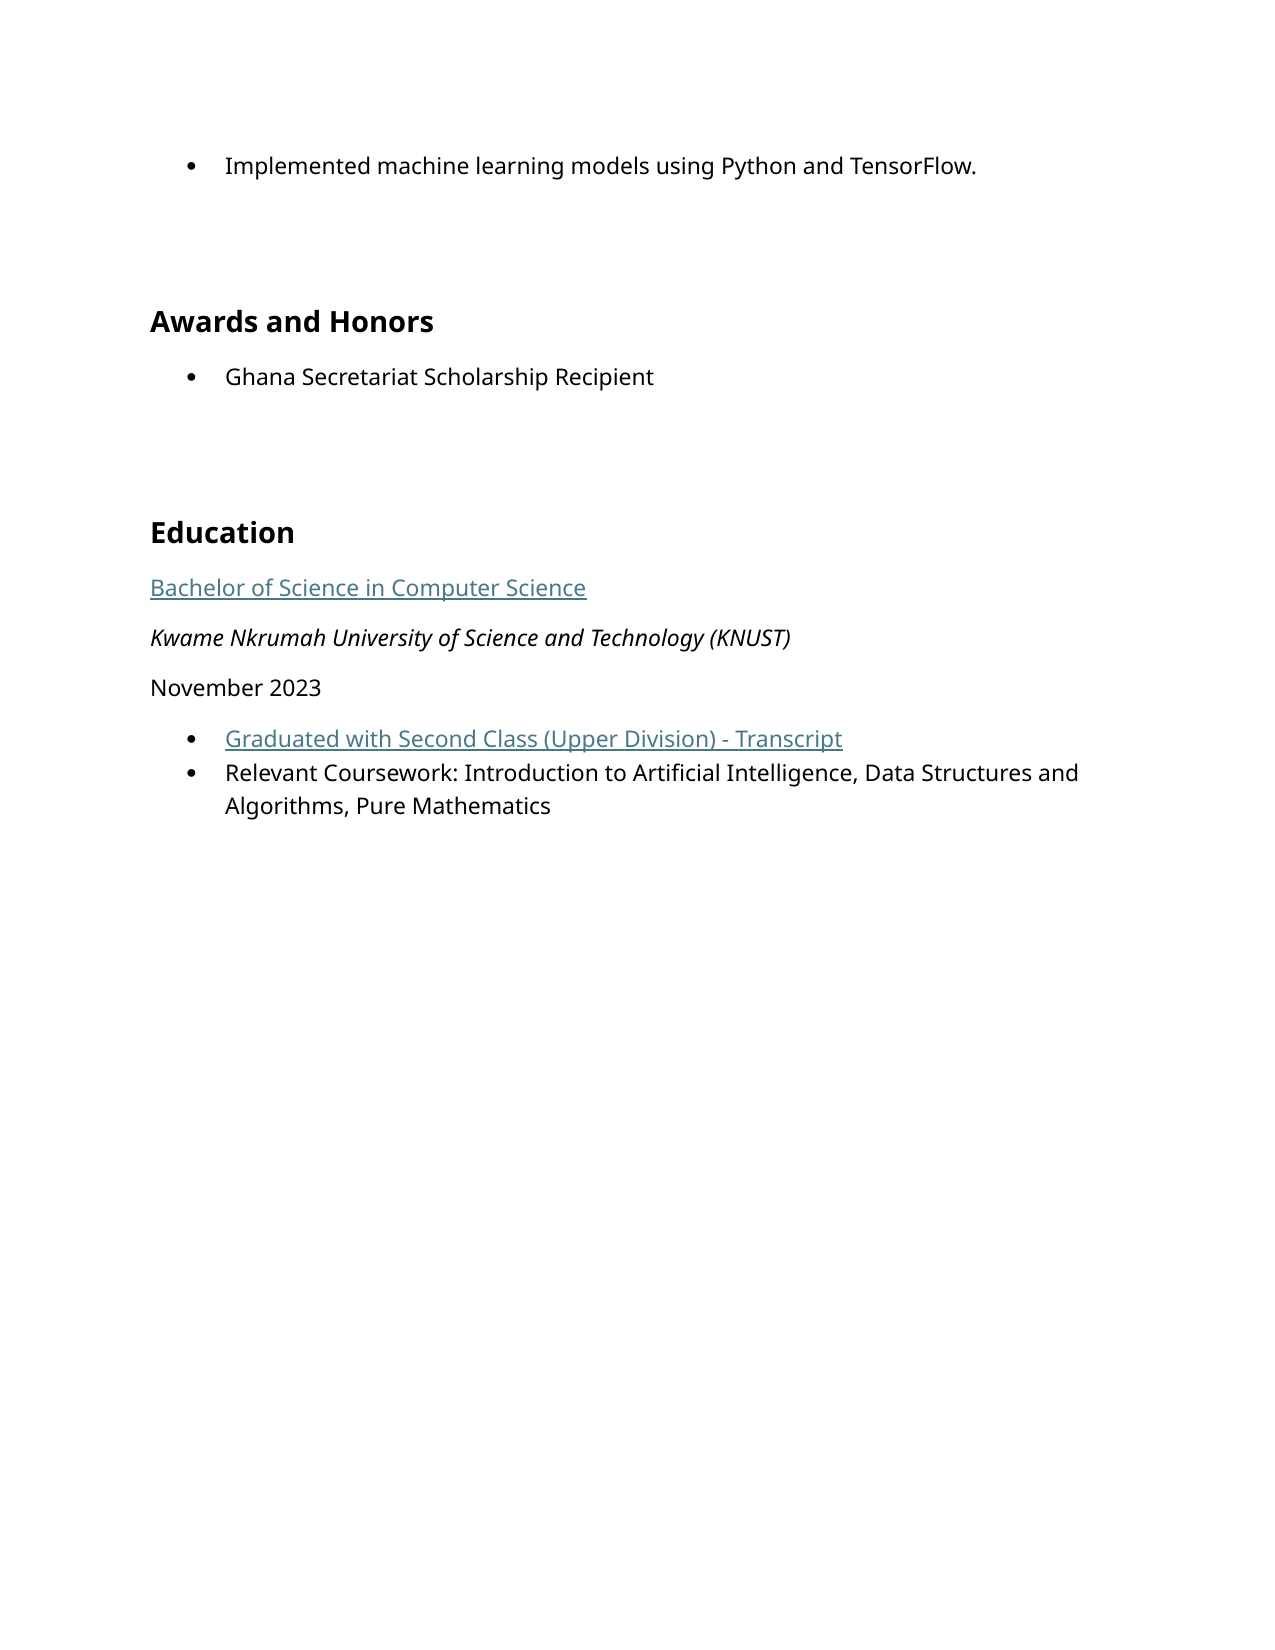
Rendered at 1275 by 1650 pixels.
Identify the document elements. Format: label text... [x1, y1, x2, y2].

list Relevant Coursework: Introduction to Artificial Intelligence, Data Structures and Algorithms, Pure Mathematics [187, 756, 1125, 821]
list Implemented machine learning models using Python and TensorFlow. [187, 150, 1125, 181]
text November 2023 [150, 672, 1125, 703]
list Graduated with Second Class (Upper Division) - Transcript [187, 723, 1125, 754]
text Awards and Honors [150, 301, 1125, 341]
text Bachelor of Science in Computer Science [150, 571, 1125, 603]
text Kwame Nkrumah University of Science and Technology (KNUST) [150, 622, 1125, 653]
list Ghana Secretariat Scholarship Recipient [187, 361, 1125, 392]
text Education [150, 512, 1125, 552]
